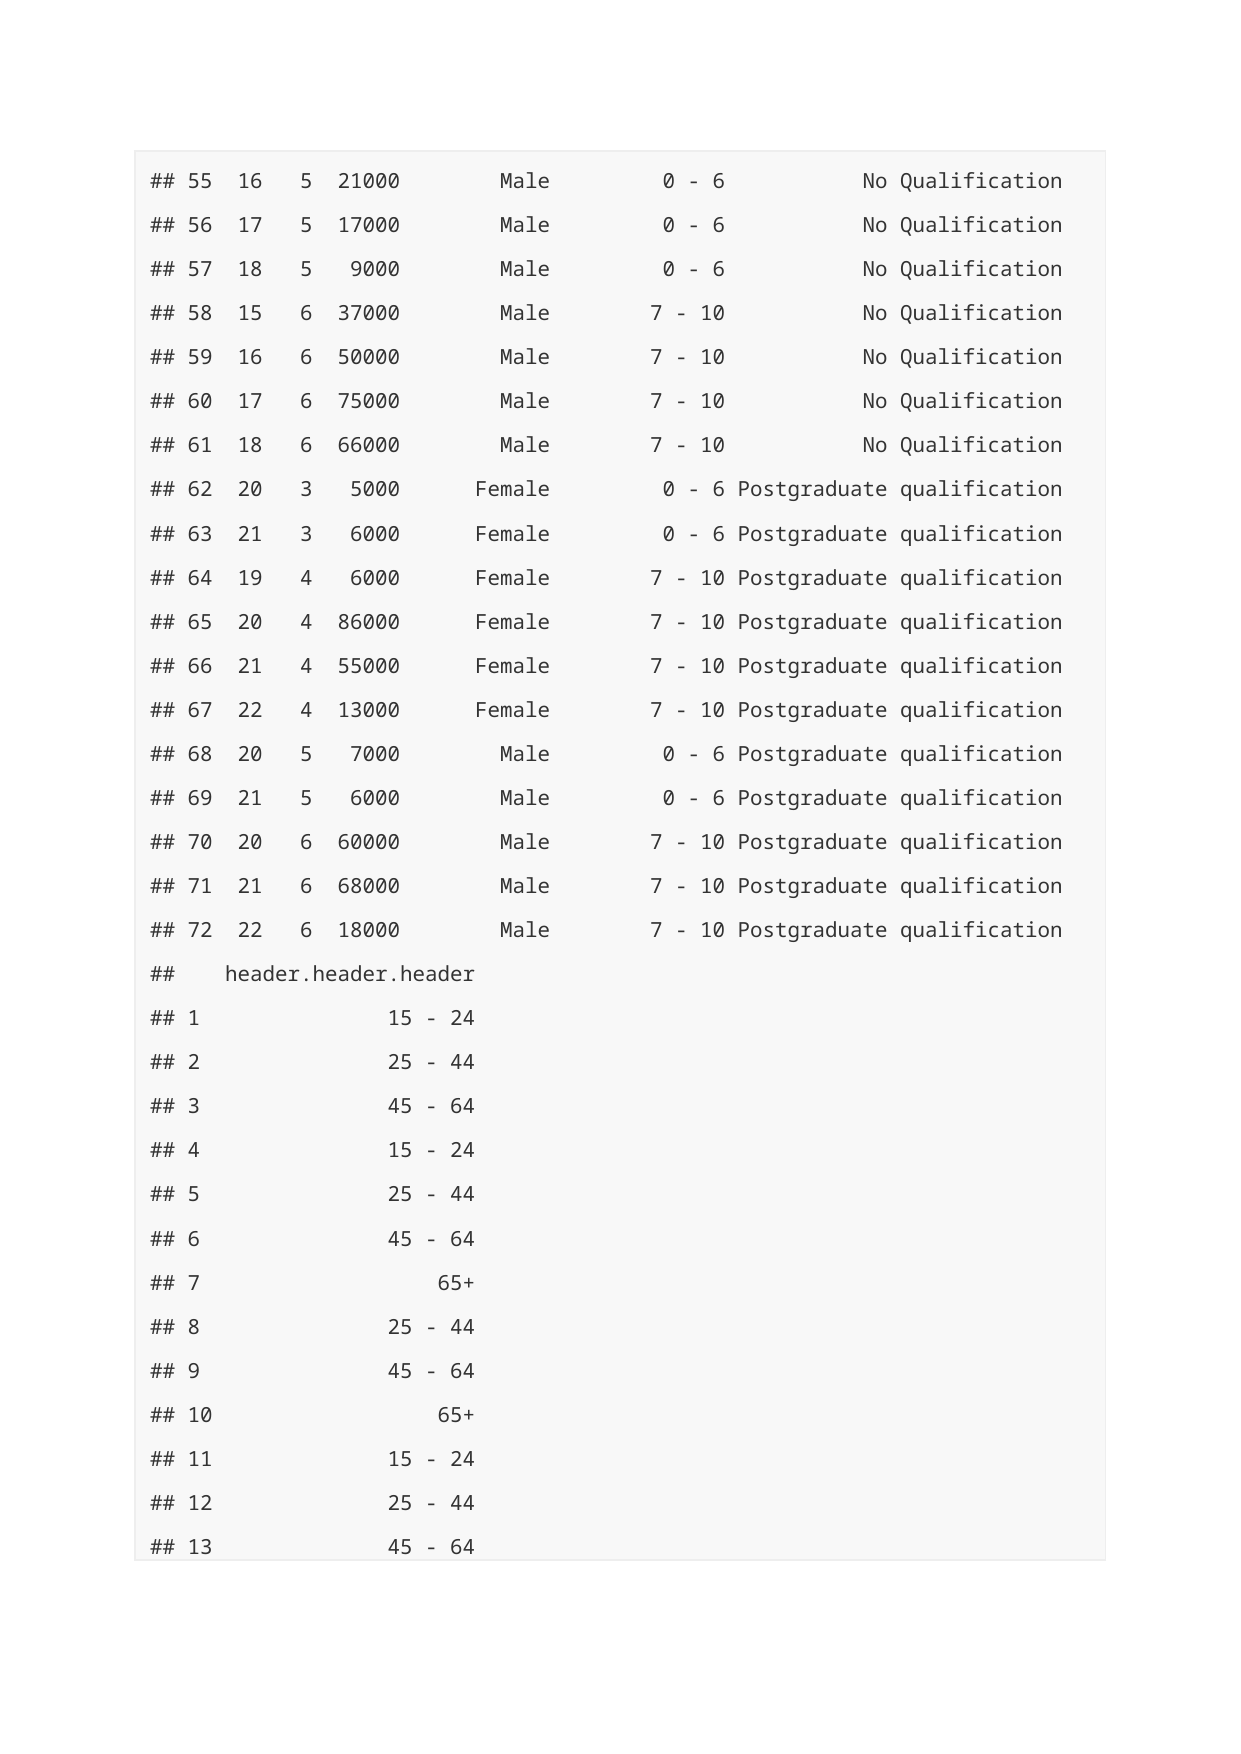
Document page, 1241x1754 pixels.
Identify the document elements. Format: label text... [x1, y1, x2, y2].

text ## 7 65+ [136, 1252, 1105, 1296]
text ## 61 18 6 66000 Male 7 - 10 No Qualification [136, 414, 1105, 458]
text ## 67 22 4 13000 Female 7 - 10 Postgraduate qualification [136, 679, 1105, 723]
text ## 5 25 - 44 [136, 1163, 1105, 1207]
text ## 66 21 4 55000 Female 7 - 10 Postgraduate qualification [136, 635, 1105, 679]
text ## 71 21 6 68000 Male 7 - 10 Postgraduate qualification [136, 855, 1105, 899]
text ## 55 16 5 21000 Male 0 - 6 No Qualification [136, 152, 1105, 194]
text ## 11 15 - 24 [136, 1428, 1105, 1472]
text ## 72 22 6 18000 Male 7 - 10 Postgraduate qualification [136, 899, 1105, 943]
text ## 9 45 - 64 [136, 1340, 1105, 1384]
text ## 60 17 6 75000 Male 7 - 10 No Qualification [136, 370, 1105, 414]
text ## 69 21 5 6000 Male 0 - 6 Postgraduate qualification [136, 767, 1105, 811]
text ## 62 20 3 5000 Female 0 - 6 Postgraduate qualification [136, 458, 1105, 502]
text ## 2 25 - 44 [136, 1031, 1105, 1075]
text ## 3 45 - 64 [136, 1075, 1105, 1119]
text ## 57 18 5 9000 Male 0 - 6 No Qualification [136, 238, 1105, 282]
text ## 13 45 - 64 [136, 1516, 1105, 1559]
text ## 1 15 - 24 [136, 987, 1105, 1031]
text ## 65 20 4 86000 Female 7 - 10 Postgraduate qualification [136, 591, 1105, 635]
text ## 10 65+ [136, 1384, 1105, 1428]
text ## 58 15 6 37000 Male 7 - 10 No Qualification [136, 282, 1105, 326]
text ## 70 20 6 60000 Male 7 - 10 Postgraduate qualification [136, 811, 1105, 855]
text ## 4 15 - 24 [136, 1119, 1105, 1163]
text ## 59 16 6 50000 Male 7 - 10 No Qualification [136, 326, 1105, 370]
text ## 56 17 5 17000 Male 0 - 6 No Qualification [136, 194, 1105, 238]
text ## 64 19 4 6000 Female 7 - 10 Postgraduate qualification [136, 547, 1105, 591]
text ## 68 20 5 7000 Male 0 - 6 Postgraduate qualification [136, 723, 1105, 767]
text ## 63 21 3 6000 Female 0 - 6 Postgraduate qualification [136, 502, 1105, 547]
text ## header.header.header [136, 943, 1105, 987]
text ## 8 25 - 44 [136, 1296, 1105, 1340]
text ## 12 25 - 44 [136, 1472, 1105, 1516]
text ## 6 45 - 64 [136, 1207, 1105, 1252]
